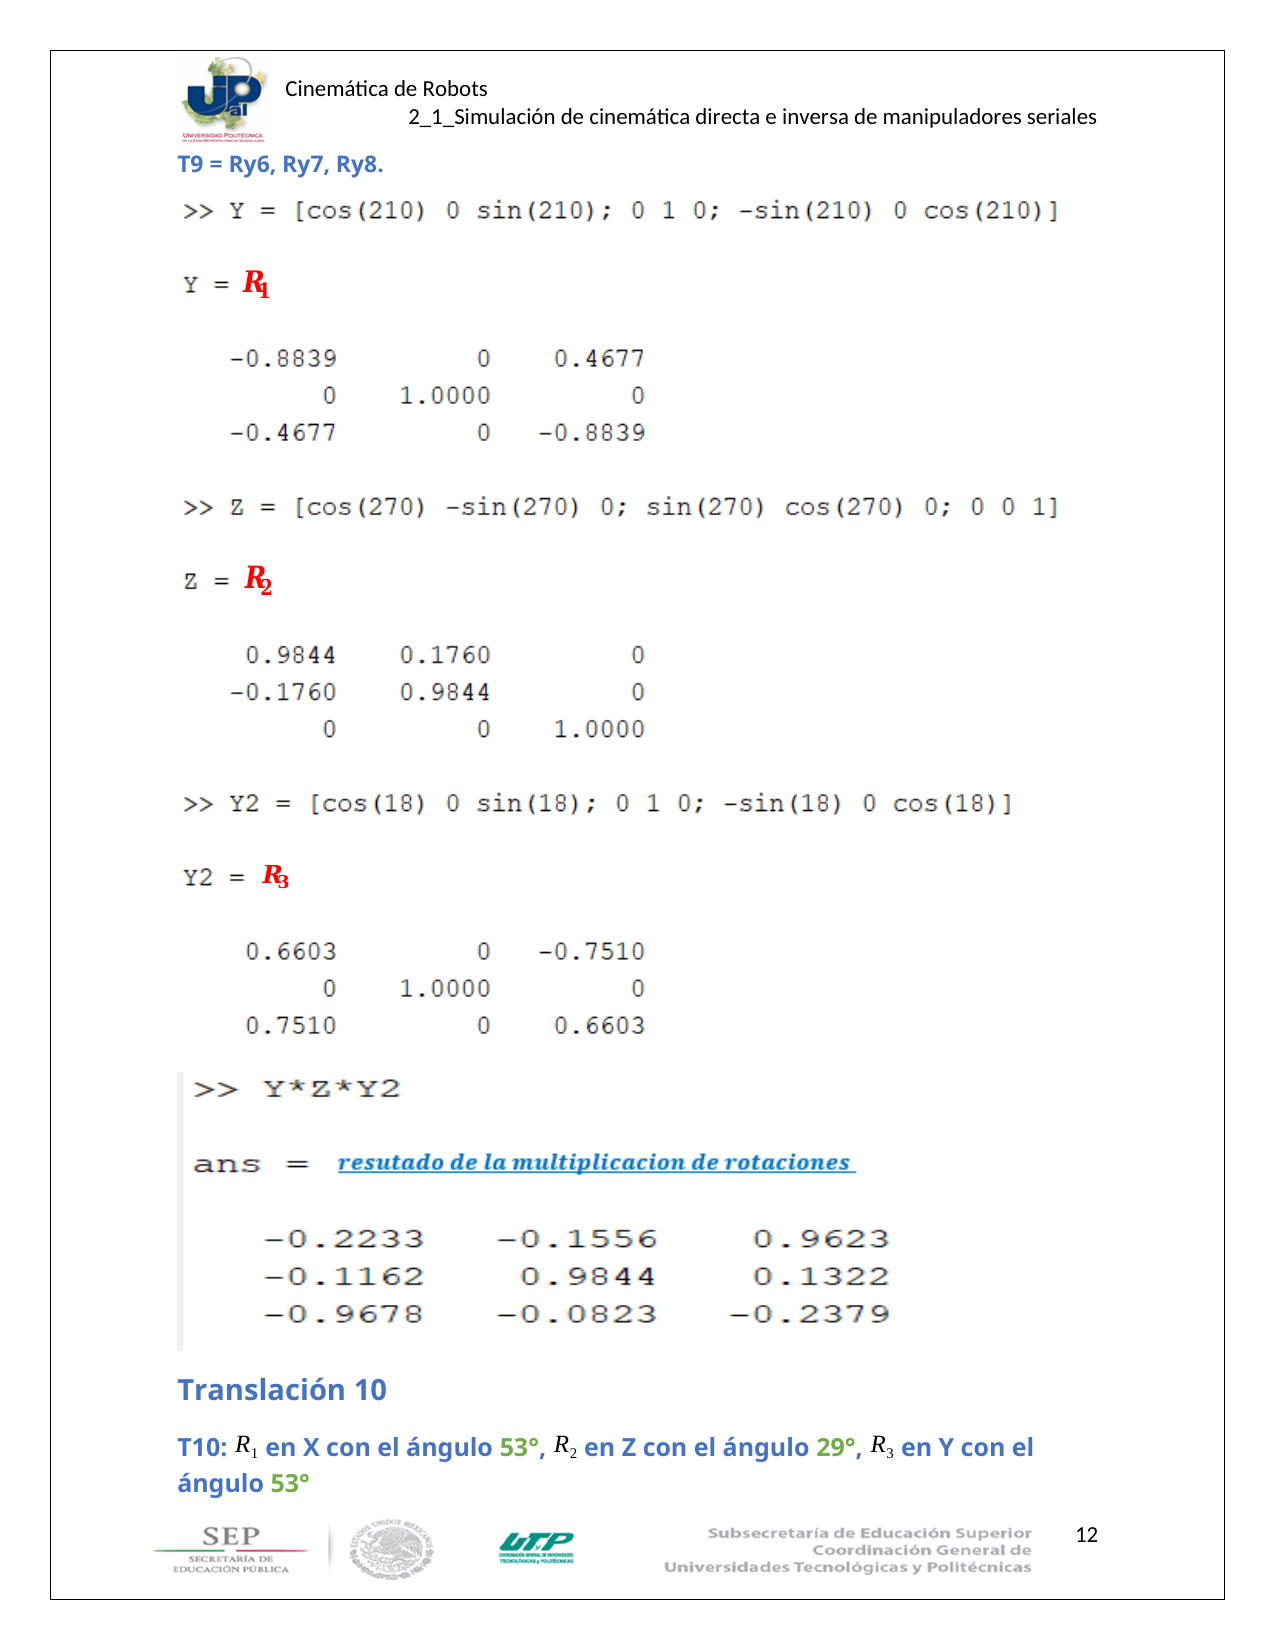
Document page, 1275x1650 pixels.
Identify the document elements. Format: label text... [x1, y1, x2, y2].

picture [177, 198, 1098, 1054]
picture [140, 1500, 1042, 1595]
picture [177, 53, 273, 143]
text Translación 10 [177, 1370, 1098, 1409]
picture [177, 1072, 1038, 1351]
text T9 = Ry6, Ry7, Ry8. [177, 148, 1098, 179]
text T10: en X con el ángulo 53°, en Z con el ángulo 29°, en Y con el ángulo 53° [177, 1429, 1098, 1500]
